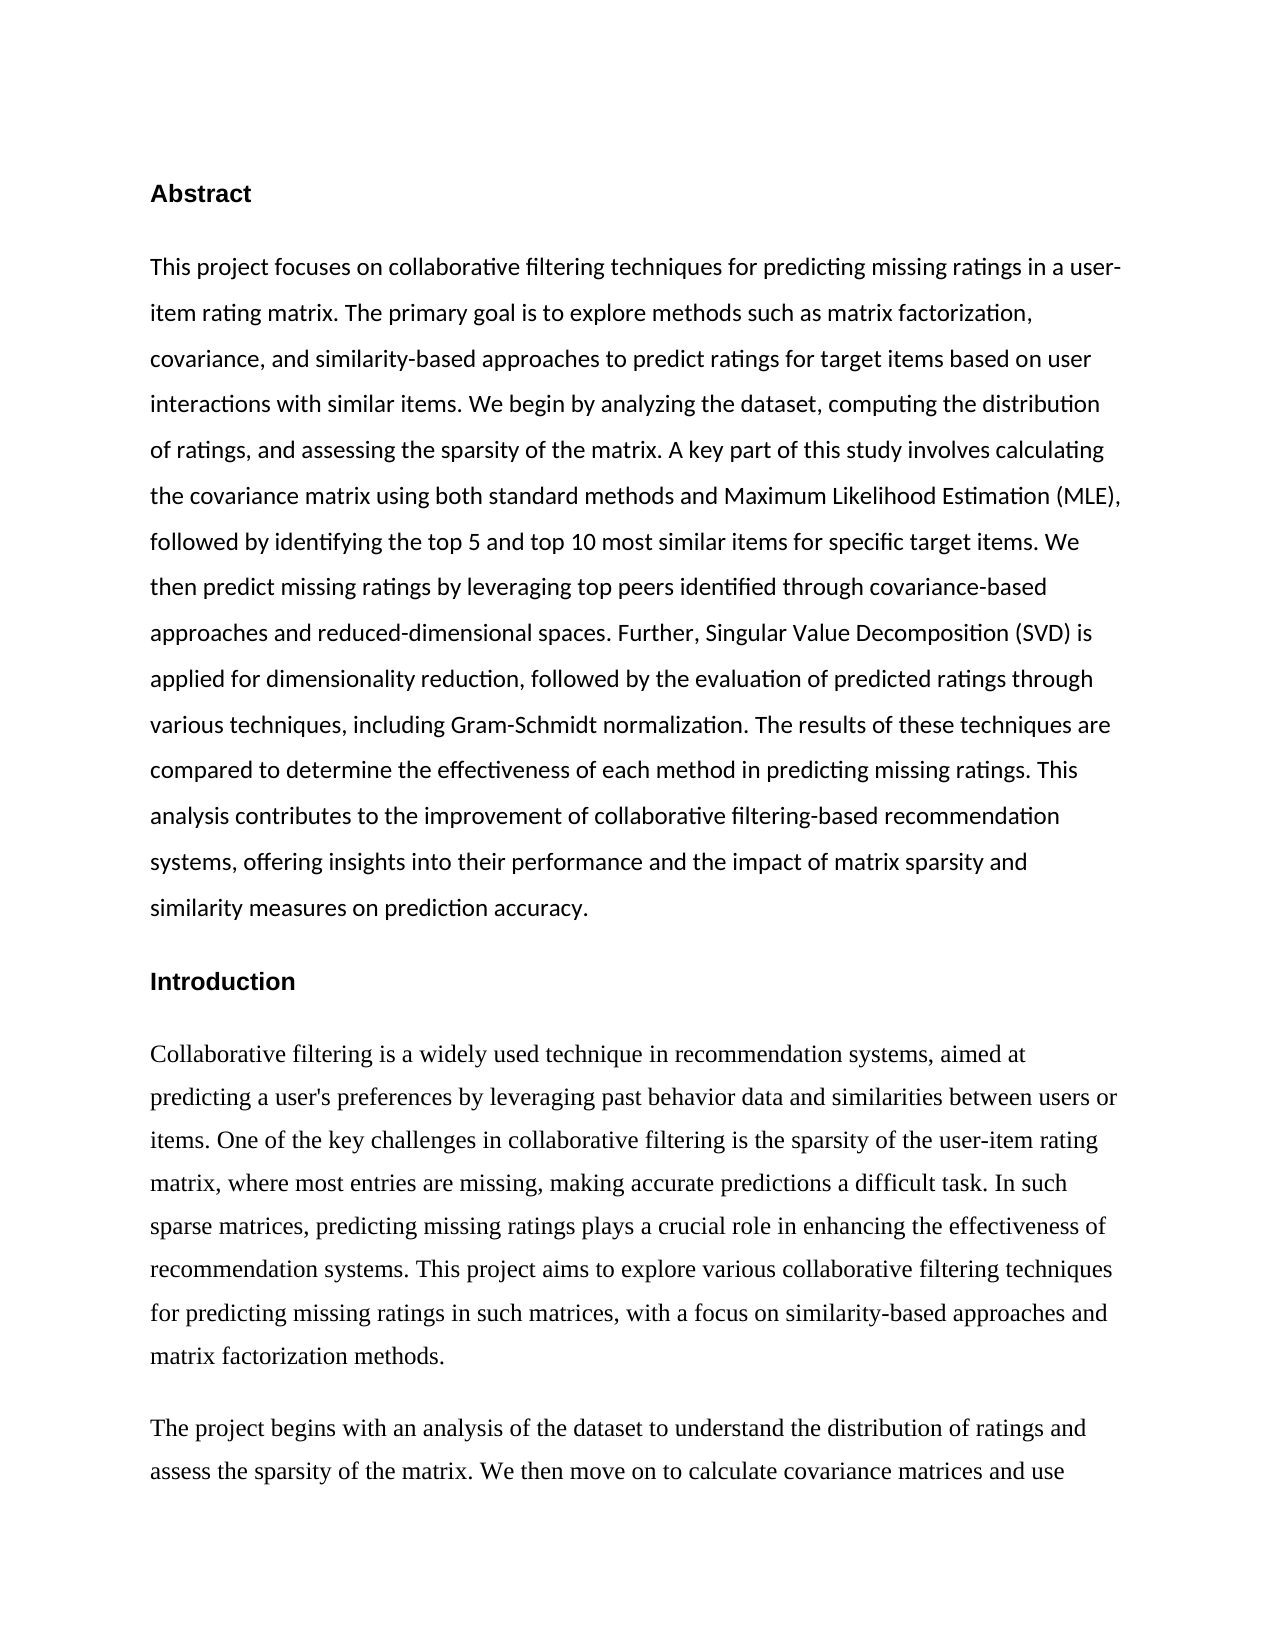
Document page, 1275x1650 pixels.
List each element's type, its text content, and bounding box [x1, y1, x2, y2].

text Introduction [150, 967, 1125, 995]
text Abstract [150, 179, 1125, 208]
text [150, 1413, 1125, 1485]
text Collaborative filtering is a widely used technique in recommendation systems, aimed at predicting a user's preferences by leveraging past behavior data and similarities between users or items. One of the key challenges in collaborative filtering is the sparsity of the user-item rating matrix, where most entries are missing, making accurate predictions a difficult task. In such sparse matrices, predicting missing ratings plays a crucial role in enhancing the effectiveness of recommendation systems. This project aims to explore various collaborative filtering techniques for predicting missing ratings in such matrices, with a focus on similarity-based approaches and matrix factorization methods. [150, 1039, 1125, 1369]
text This project focuses on collaborative filtering techniques for predicting missing ratings in a user-item rating matrix. The primary goal is to explore methods such as matrix factorization, covariance, and similarity-based approaches to predict ratings for target items based on user interactions with similar items. We begin by analyzing the dataset, computing the distribution of ratings, and assessing the sparsity of the matrix. A key part of this study involves calculating the covariance matrix using both standard methods and Maximum Likelihood Estimation (MLE), followed by identifying the top 5 and top 10 most similar items for specific target items. We then predict missing ratings by leveraging top peers identified through covariance-based approaches and reduced-dimensional spaces. Further, Singular Value Decomposition (SVD) is applied for dimensionality reduction, followed by the evaluation of predicted ratings through various techniques, including Gram-Schmidt normalization. The results of these techniques are compared to determine the effectiveness of each method in predicting missing ratings. This analysis contributes to the improvement of collaborative filtering-based recommendation systems, offering insights into their performance and the impact of matrix sparsity and similarity measures on prediction accuracy. [150, 251, 1125, 922]
